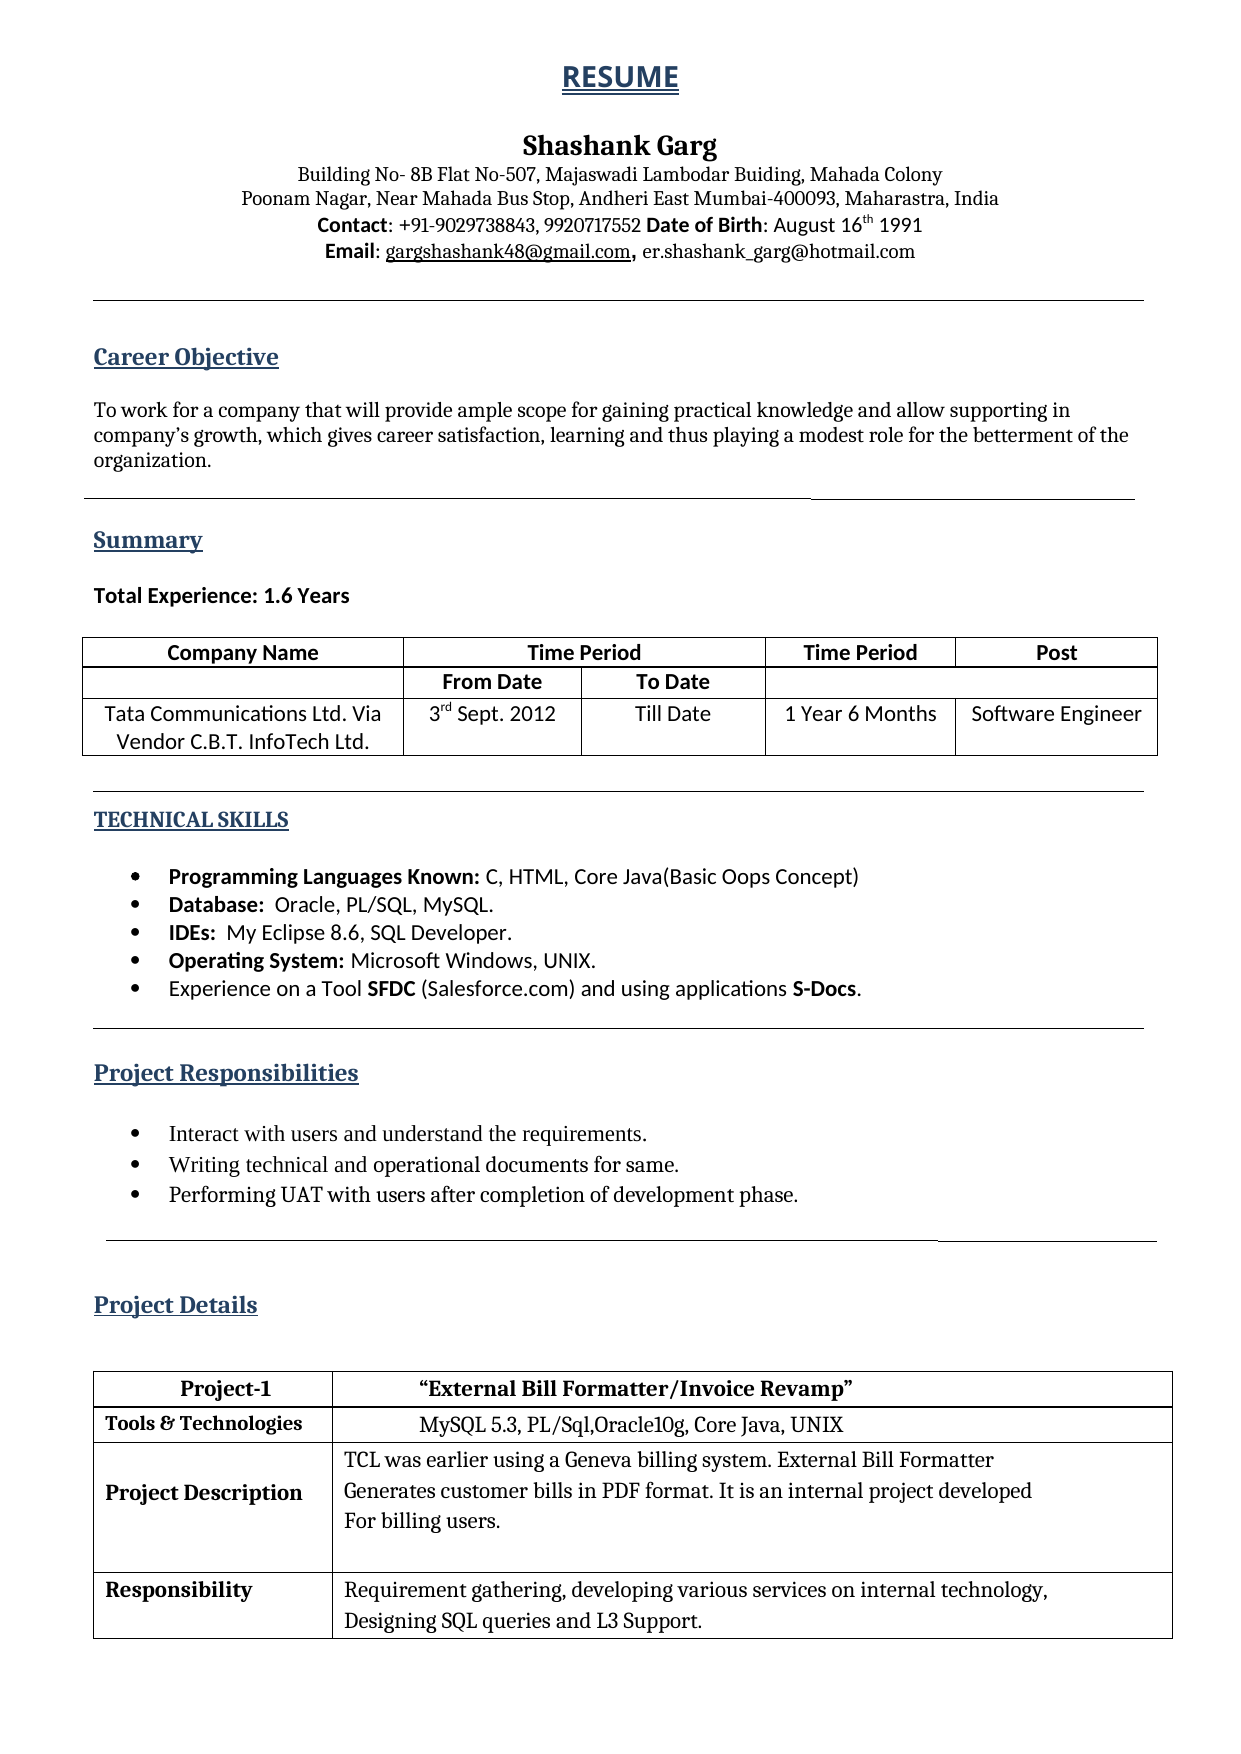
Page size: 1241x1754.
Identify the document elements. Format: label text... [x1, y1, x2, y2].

table_header Post [956, 638, 1157, 666]
table_cell Tools & Technologies [94, 1408, 332, 1442]
list Database: Oracle, PL/SQL, MySQL. [131, 890, 1146, 918]
text Contact: +91-9029738843, 9920717552 Date of Birth: August 16th 1991 [94, 211, 1146, 238]
table_header Project-1 [94, 1372, 332, 1406]
table_cell 3rd Sept. 2012 [404, 699, 581, 755]
table_cell Software Engineer [956, 699, 1157, 755]
list Operating System: Microsoft Windows, UNIX. [131, 946, 1146, 974]
list Performing UAT with users after completion of development phase. [131, 1182, 1146, 1209]
table_cell Requirement gathering, developing various services on internal technology, Designing SQL queries and L3 Support. [333, 1573, 1172, 1638]
text Summary [94, 526, 1146, 555]
text RESUME [94, 56, 1146, 96]
table_cell Tata Communications Ltd. Via Vendor C.B.T. InfoTech Ltd. [83, 699, 403, 755]
table_cell Project Description [94, 1443, 332, 1572]
table_header Time Period [766, 638, 955, 666]
text Project Responsibilities [94, 1059, 1146, 1088]
table_cell 1 Year 6 Months [766, 699, 955, 755]
table_cell MySQL 5.3, PL/Sql,Oracle10g, Core Java, UNIX [333, 1408, 1172, 1442]
text Poonam Nagar, Near Mahada Bus Stop, Andheri East Mumbai-400093, Maharastra, India [94, 187, 1146, 211]
list Interact with users and understand the requirements. [131, 1121, 1146, 1147]
text Shashank Garg [94, 129, 1146, 163]
table_header Company Name [83, 638, 403, 666]
text Building No- 8B Flat No-507, Majaswadi Lambodar Buiding, Mahada Colony [94, 163, 1146, 187]
table_cell Till Date [582, 699, 765, 755]
table_cell From Date [404, 668, 581, 698]
text To work for a company that will provide ample scope for gaining practical knowledge and allow supporting in company’s growth, which gives career satisfaction, learning and thus playing a modest role for the betterment of the organization. [94, 398, 1146, 473]
table_cell [766, 668, 1157, 698]
table_cell Responsibility [94, 1573, 332, 1638]
table_header Time Period [404, 638, 765, 666]
list IDEs: My Eclipse 8.6, SQL Developer. [131, 918, 1146, 946]
text Total Experience: 1.6 Years [94, 581, 1146, 609]
list Programming Languages Known: C, HTML, Core Java(Basic Oops Concept) [131, 862, 1146, 890]
text Email: gargshashank48@gmail.com, er.shashank_garg@hotmail.com [94, 238, 1146, 264]
text Career Objective [94, 343, 1146, 371]
table_cell [83, 668, 403, 698]
list Experience on a Tool SFDC (Salesforce.com) and using applications S-Docs. [131, 974, 1146, 1002]
table_cell To Date [582, 668, 765, 698]
table_cell TCL was earlier using a Geneva billing system. External Bill Formatter Generates customer bills in PDF format. It is an internal project developed For billing users. [333, 1443, 1172, 1572]
text Project Details [94, 1291, 1146, 1319]
table_header “External Bill Formatter/Invoice Revamp” [333, 1372, 1172, 1406]
list Writing technical and operational documents for same. [131, 1151, 1146, 1178]
text TECHNICAL SKILLS [94, 807, 1146, 833]
